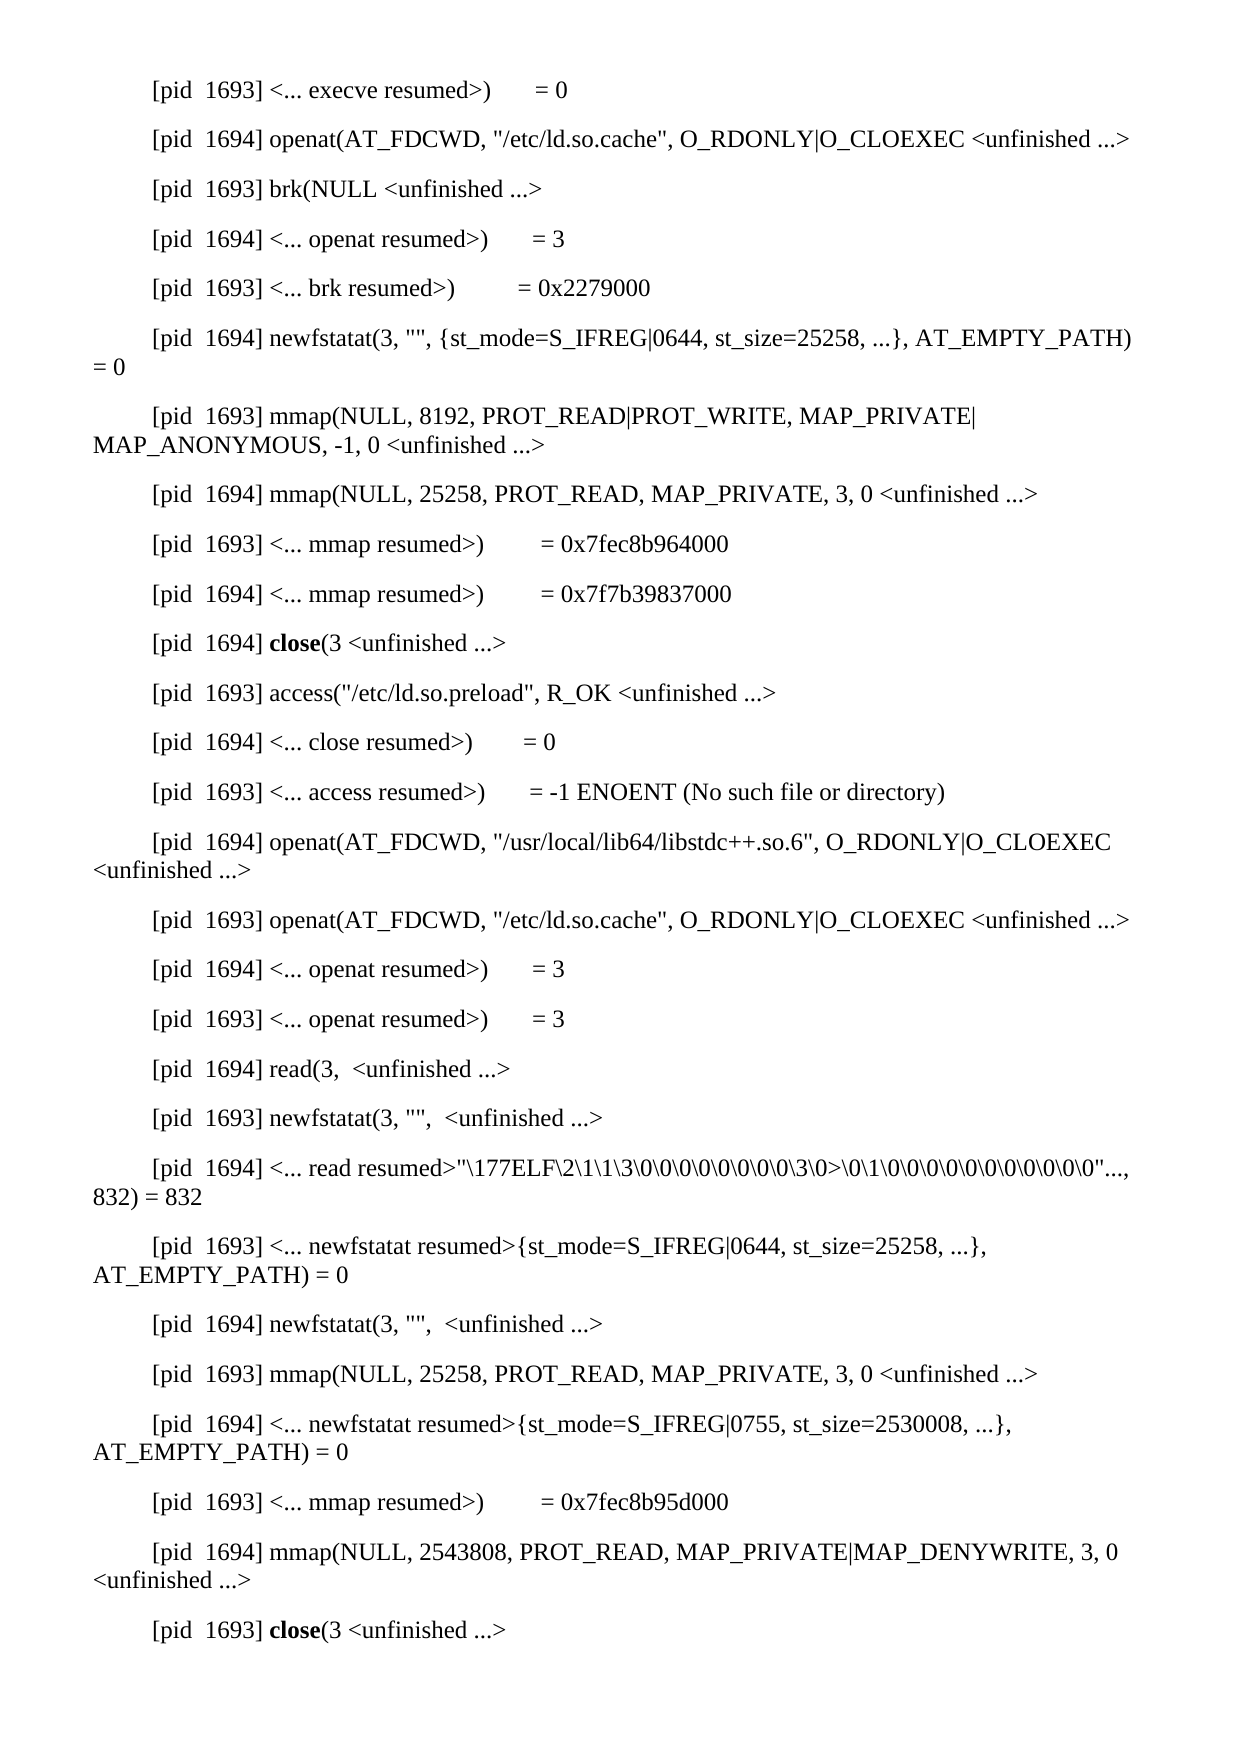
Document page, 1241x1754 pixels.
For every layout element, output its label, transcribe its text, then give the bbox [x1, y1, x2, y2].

text [pid 1693] close(3 <unfinished ...> [93, 1615, 1147, 1644]
text [pid 1694] close(3 <unfinished ...> [93, 628, 1147, 657]
text [pid 1694] openat(AT_FDCWD, "/etc/ld.so.cache", O_RDONLY|O_CLOEXEC <unfinished ...> [93, 124, 1147, 153]
text [pid 1693] access("/etc/ld.so.preload", R_OK <unfinished ...> [93, 678, 1147, 707]
text [pid 1693] <... mmap resumed>) = 0x7fec8b95d000 [93, 1487, 1147, 1516]
text [pid 1693] newfstatat(3, "", <unfinished ...> [93, 1103, 1147, 1132]
text [pid 1693] <... brk resumed>) = 0x2279000 [93, 273, 1147, 302]
text [pid 1693] openat(AT_FDCWD, "/etc/ld.so.cache", O_RDONLY|O_CLOEXEC <unfinished ...> [93, 905, 1147, 934]
text [pid 1693] mmap(NULL, 8192, PROT_READ|PROT_WRITE, MAP_PRIVATE|MAP_ANONYMOUS, -1, 0 <unfinished ...> [93, 401, 1147, 459]
text [pid 1694] <... openat resumed>) = 3 [93, 954, 1147, 983]
text [pid 1694] mmap(NULL, 25258, PROT_READ, MAP_PRIVATE, 3, 0 <unfinished ...> [93, 479, 1147, 508]
text [pid 1694] newfstatat(3, "", <unfinished ...> [93, 1309, 1147, 1338]
text [pid 1694] openat(AT_FDCWD, "/usr/local/lib64/libstdc++.so.6", O_RDONLY|O_CLOEXEC <unfinished ...> [93, 827, 1147, 884]
text [pid 1694] read(3, <unfinished ...> [93, 1054, 1147, 1082]
text [pid 1693] <... mmap resumed>) = 0x7fec8b964000 [93, 529, 1147, 558]
text [pid 1693] <... access resumed>) = -1 ENOENT (No such file or directory) [93, 777, 1147, 806]
text [pid 1694] <... newfstatat resumed>{st_mode=S_IFREG|0755, st_size=2530008, ...}, AT_EMPTY_PATH) = 0 [93, 1409, 1147, 1466]
text [pid 1694] newfstatat(3, "", {st_mode=S_IFREG|0644, st_size=25258, ...}, AT_EMPTY_PATH) = 0 [93, 323, 1147, 380]
text [pid 1694] <... close resumed>) = 0 [93, 727, 1147, 756]
text [pid 1693] <... execve resumed>) = 0 [93, 75, 1147, 104]
text [pid 1694] <... openat resumed>) = 3 [93, 224, 1147, 252]
text [pid 1694] mmap(NULL, 2543808, PROT_READ, MAP_PRIVATE|MAP_DENYWRITE, 3, 0 <unfinished ...> [93, 1537, 1147, 1594]
text [pid 1693] brk(NULL <unfinished ...> [93, 174, 1147, 203]
text [pid 1693] mmap(NULL, 25258, PROT_READ, MAP_PRIVATE, 3, 0 <unfinished ...> [93, 1359, 1147, 1388]
text [pid 1694] <... read resumed>"\177ELF\2\1\1\3\0\0\0\0\0\0\0\0\3\0>\0\1\0\0\0\0\0\0\0\0\0\0\0"..., 832) = 832 [93, 1153, 1147, 1210]
text [pid 1693] <... newfstatat resumed>{st_mode=S_IFREG|0644, st_size=25258, ...}, AT_EMPTY_PATH) = 0 [93, 1231, 1147, 1289]
text [pid 1693] <... openat resumed>) = 3 [93, 1004, 1147, 1033]
text [pid 1694] <... mmap resumed>) = 0x7f7b39837000 [93, 579, 1147, 607]
